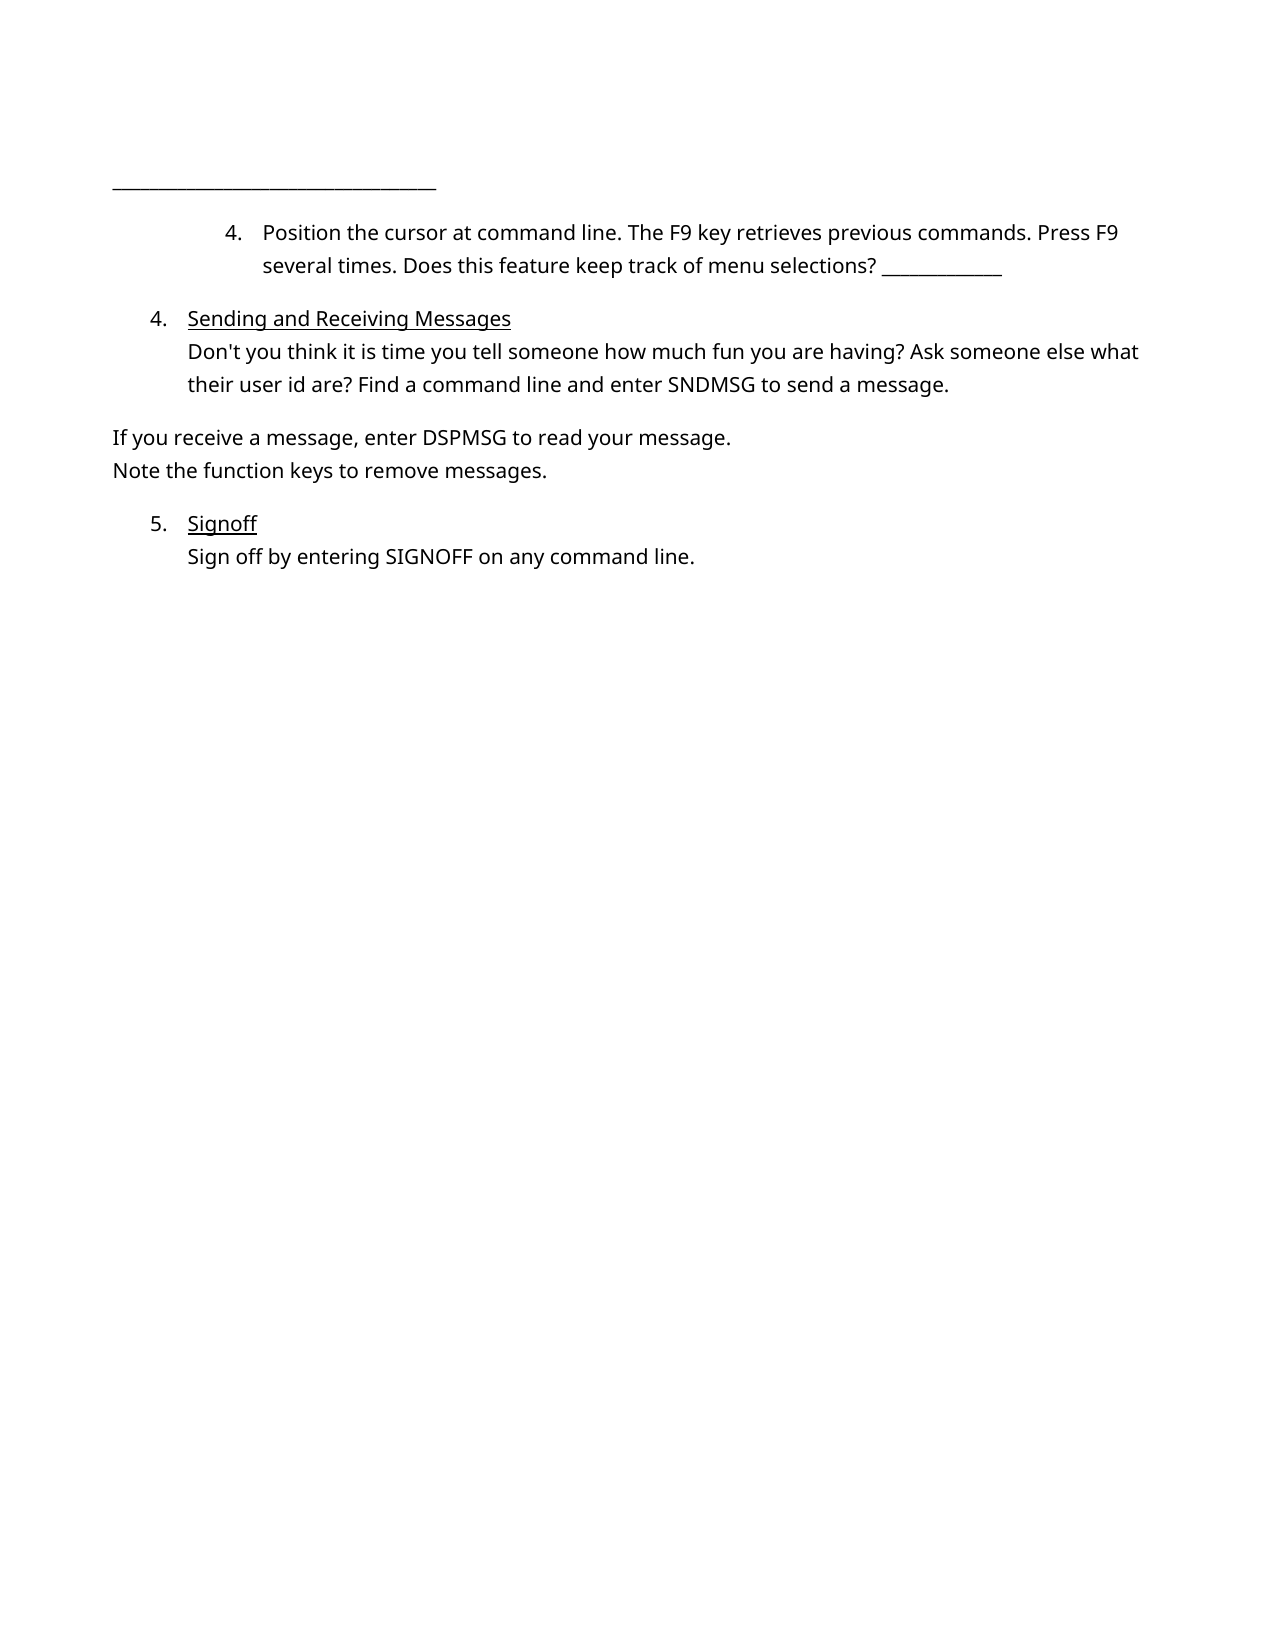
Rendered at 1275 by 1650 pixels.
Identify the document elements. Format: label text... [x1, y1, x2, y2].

list Sending and Receiving Messages Don't you think it is time you tell someone how much fun you are having? Ask someone else what their user id are? Find a command line and enter SNDMSG to send a message. [150, 304, 1162, 398]
list Signoff Sign off by entering SIGNOFF on any command line. [150, 509, 1162, 570]
text If you receive a message, enter DSPMSG to read your message. Note the function keys to remove messages. [112, 423, 1162, 484]
list Position the cursor at command line. The F9 key retrieves previous commands. Press F9 several times. Does this feature keep track of menu selections? _____________ [225, 218, 1162, 279]
text ___________________________________ [112, 165, 1162, 193]
